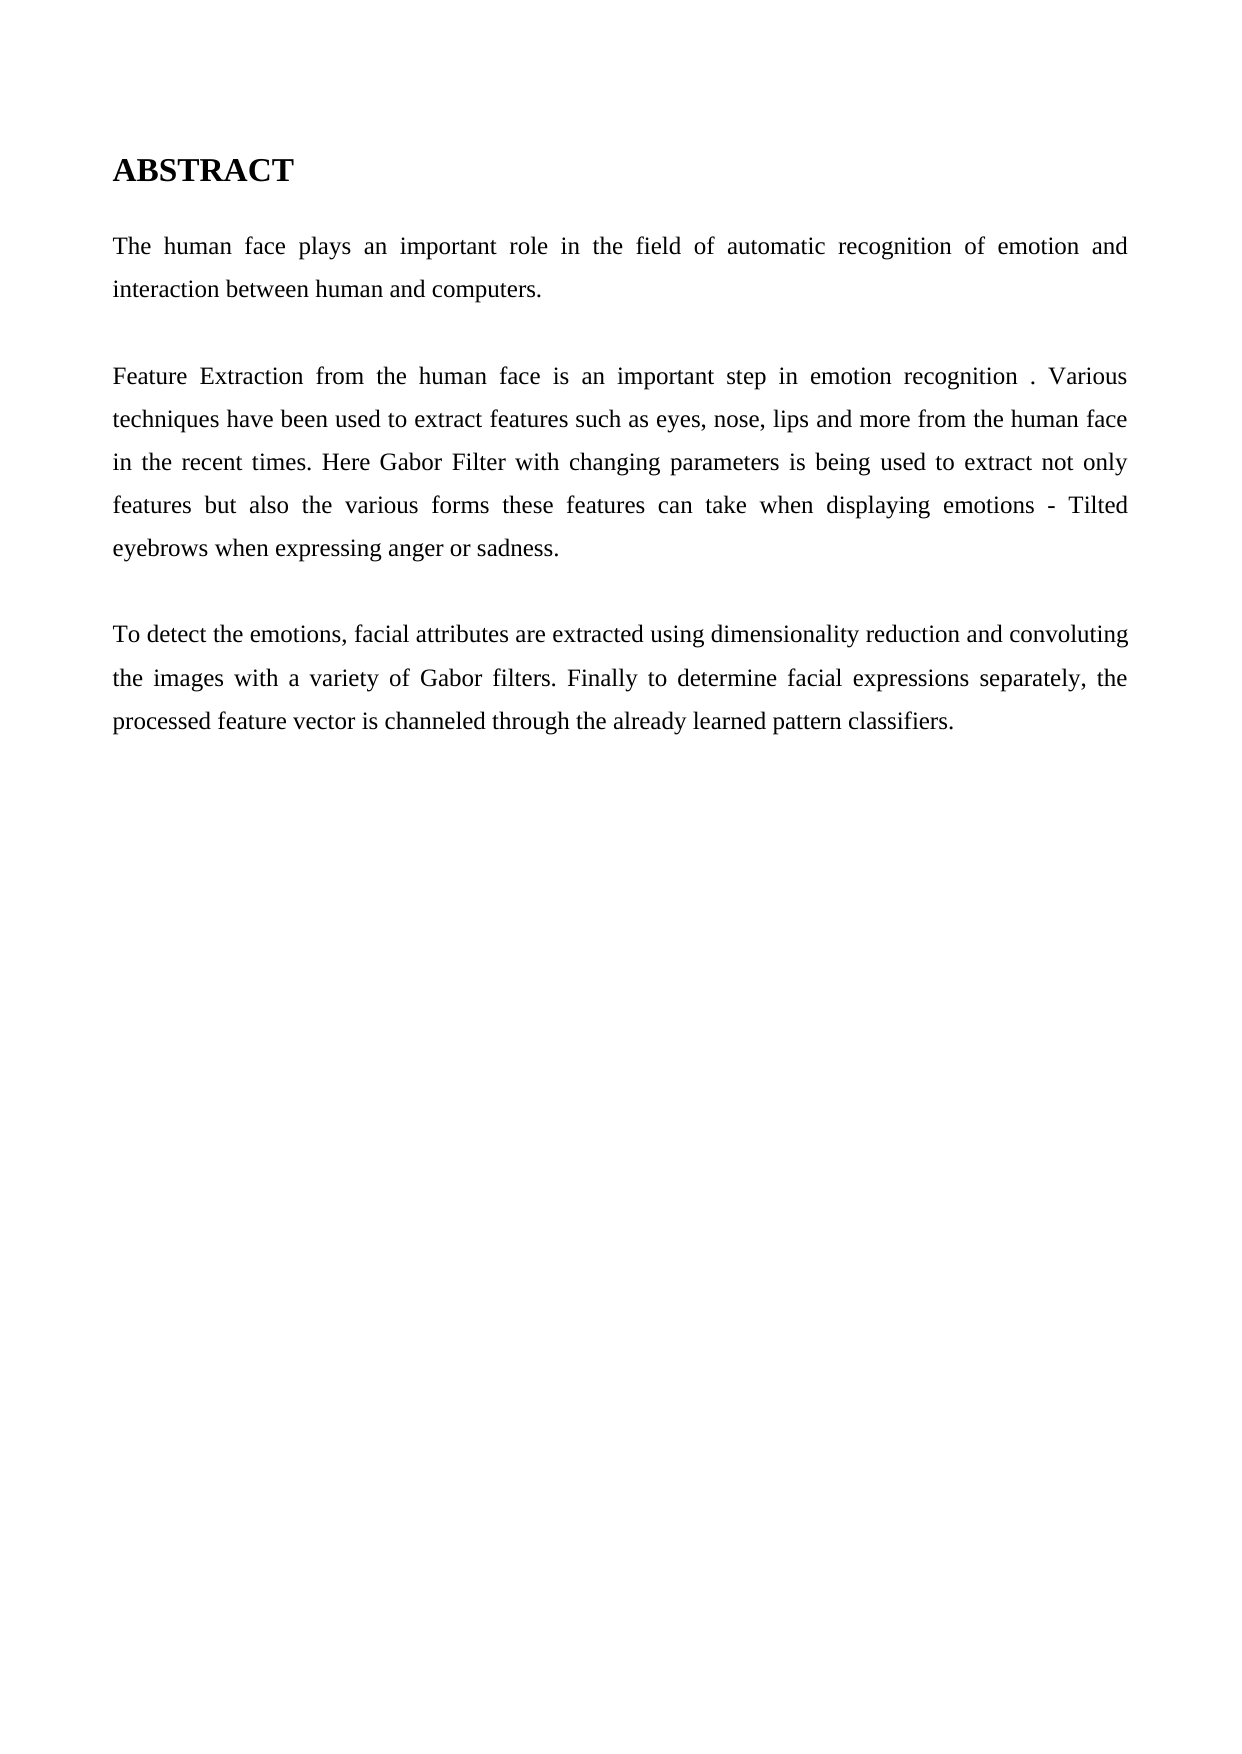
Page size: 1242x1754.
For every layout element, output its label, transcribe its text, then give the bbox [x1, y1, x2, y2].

text To detect the emotions, facial attributes are extracted using dimensionality reduction and convoluting the images with a variety of Gabor filters. Finally to determine facial expressions separately, the processed feature vector is channeled through the already learned pattern classifiers. [112, 576, 1129, 734]
text Feature Extraction from the human face is an important step in emotion recognition . Various techniques have been used to extract features such as eyes, nose, lips and more from the human face in the recent times. Here Gabor Filter with changing parameters is being used to extract not only features but also the various forms these features can take when displaying emotions - Tilted eyebrows when expressing anger or sadness. [112, 361, 1129, 562]
text ABSTRACT [112, 150, 1129, 188]
text The human face plays an important role in the field of automatic recognition of emotion and interaction between human and computers. [112, 231, 1129, 303]
